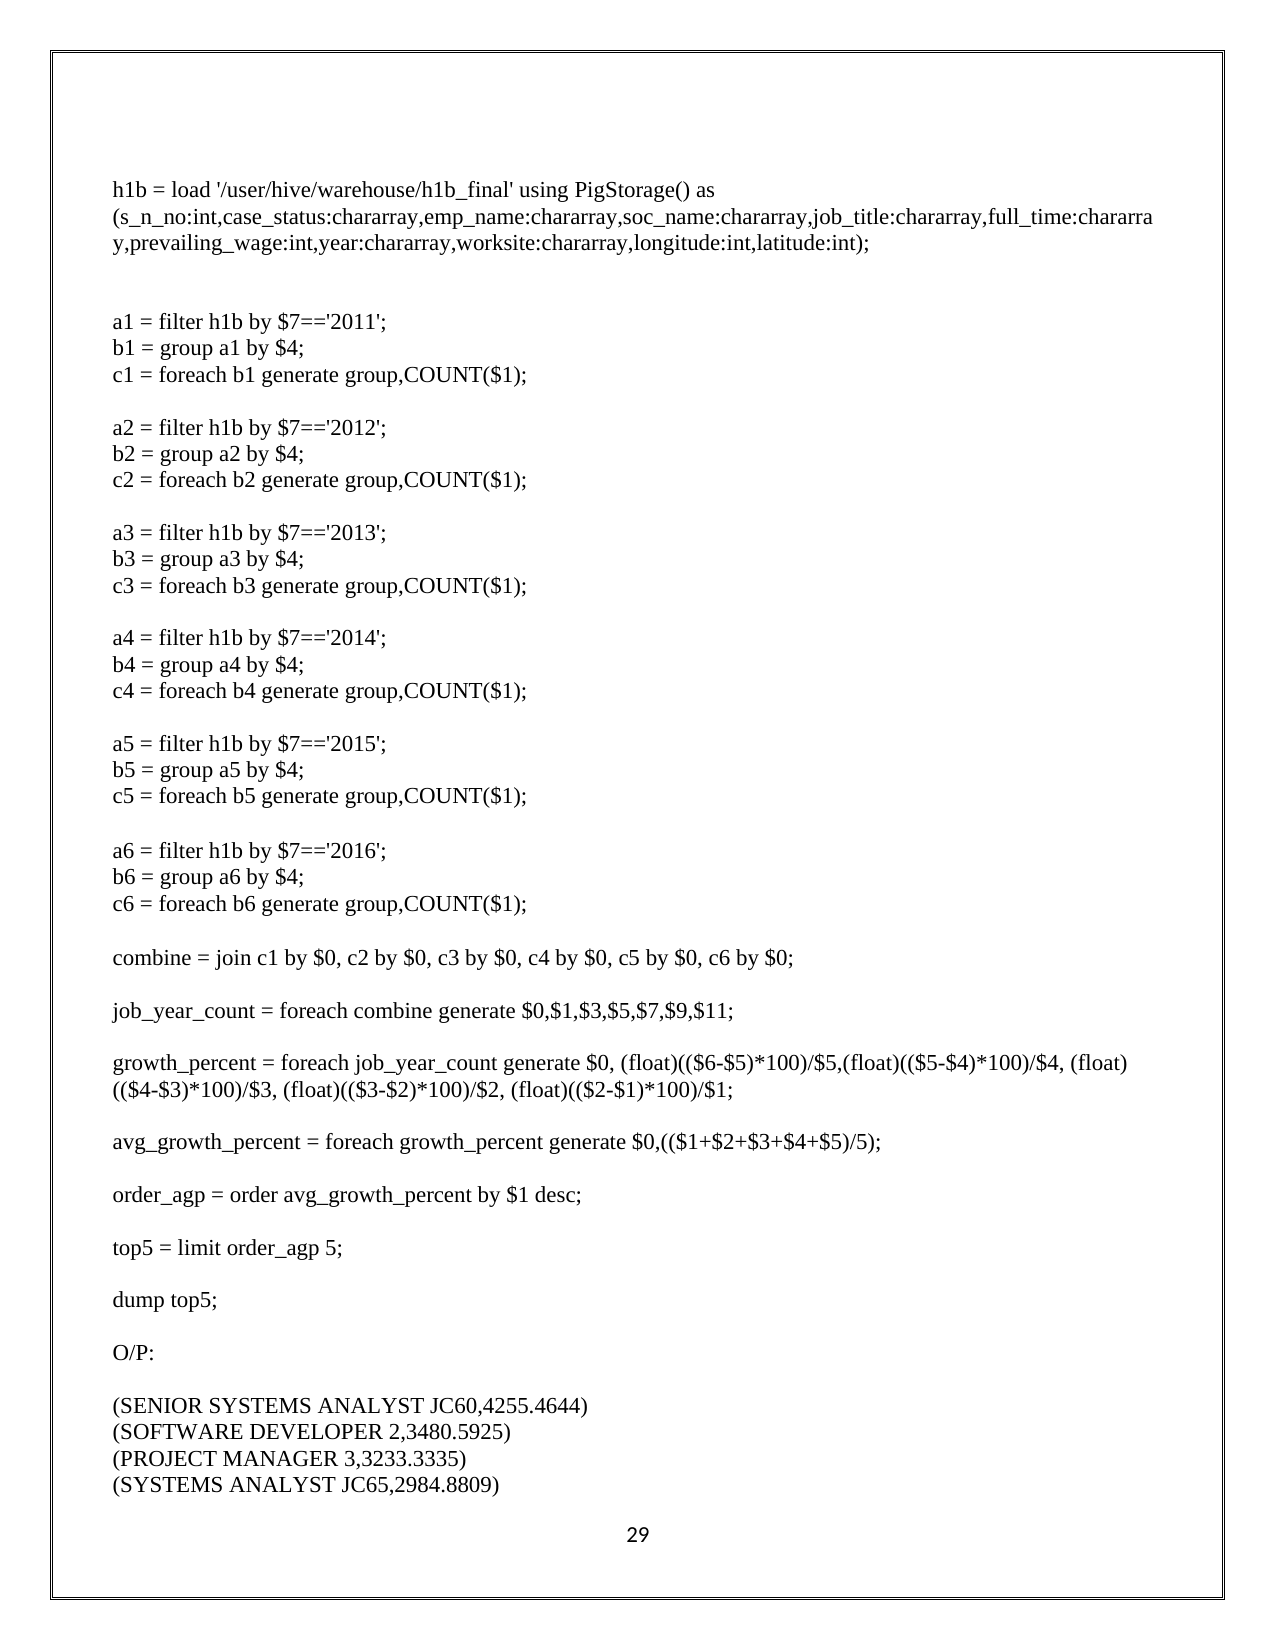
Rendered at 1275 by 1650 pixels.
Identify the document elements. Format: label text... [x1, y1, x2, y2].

text a5 = filter h1b by $7=='2015'; [112, 730, 1162, 756]
text c4 = foreach b4 generate group,COUNT($1); [112, 677, 1162, 703]
text order_agp = order avg_growth_percent by $1 desc; [112, 1181, 1162, 1207]
text job_year_count = foreach combine generate $0,$1,$3,$5,$7,$9,$11; [112, 997, 1162, 1023]
text c2 = foreach b2 generate group,COUNT($1); [112, 466, 1162, 493]
text combine = join c1 by $0, c2 by $0, c3 by $0, c4 by $0, c5 by $0, c6 by $0; [112, 944, 1162, 970]
text (SYSTEMS ANALYST JC65,2984.8809) [112, 1471, 1162, 1497]
text dump top5; [112, 1287, 1162, 1313]
text h1b = load '/user/hive/warehouse/h1b_final' using PigStorage() as (s_n_no:int,case_status:chararray,emp_name:chararray,soc_name:chararray,job_title:chararray,full_time:chararray,prevailing_wage:int,year:chararray,worksite:chararray,longitude:int,latitude:int); [112, 176, 1162, 255]
text c3 = foreach b3 generate group,COUNT($1); [112, 572, 1162, 598]
text growth_percent = foreach job_year_count generate $0, (float)(($6-$5)*100)/$5,(float)(($5-$4)*100)/$4, (float)(($4-$3)*100)/$3, (float)(($3-$2)*100)/$2, (float)(($2-$1)*100)/$1; [112, 1049, 1162, 1102]
text (SENIOR SYSTEMS ANALYST JC60,4255.4644) [112, 1392, 1162, 1418]
text c6 = foreach b6 generate group,COUNT($1); [112, 889, 1162, 916]
text (PROJECT MANAGER 3,3233.3335) [112, 1445, 1162, 1471]
text c1 = foreach b1 generate group,COUNT($1); [112, 361, 1162, 387]
text b1 = group a1 by $4; [112, 334, 1162, 361]
text top5 = limit order_agp 5; [112, 1234, 1162, 1260]
text b4 = group a4 by $4; [112, 651, 1162, 677]
text a3 = filter h1b by $7=='2013'; [112, 519, 1162, 545]
text b2 = group a2 by $4; [112, 440, 1162, 466]
text (SOFTWARE DEVELOPER 2,3480.5925) [112, 1418, 1162, 1445]
text a6 = filter h1b by $7=='2016'; [112, 837, 1162, 863]
text b5 = group a5 by $4; [112, 756, 1162, 782]
text O/P: [112, 1339, 1162, 1366]
text b6 = group a6 by $4; [112, 863, 1162, 889]
text b3 = group a3 by $4; [112, 545, 1162, 572]
text a1 = filter h1b by $7=='2011'; [112, 308, 1162, 334]
text c5 = foreach b5 generate group,COUNT($1); [112, 782, 1162, 809]
text a4 = filter h1b by $7=='2014'; [112, 624, 1162, 651]
text avg_growth_percent = foreach growth_percent generate $0,(($1+$2+$3+$4+$5)/5); [112, 1128, 1162, 1155]
text a2 = filter h1b by $7=='2012'; [112, 413, 1162, 440]
